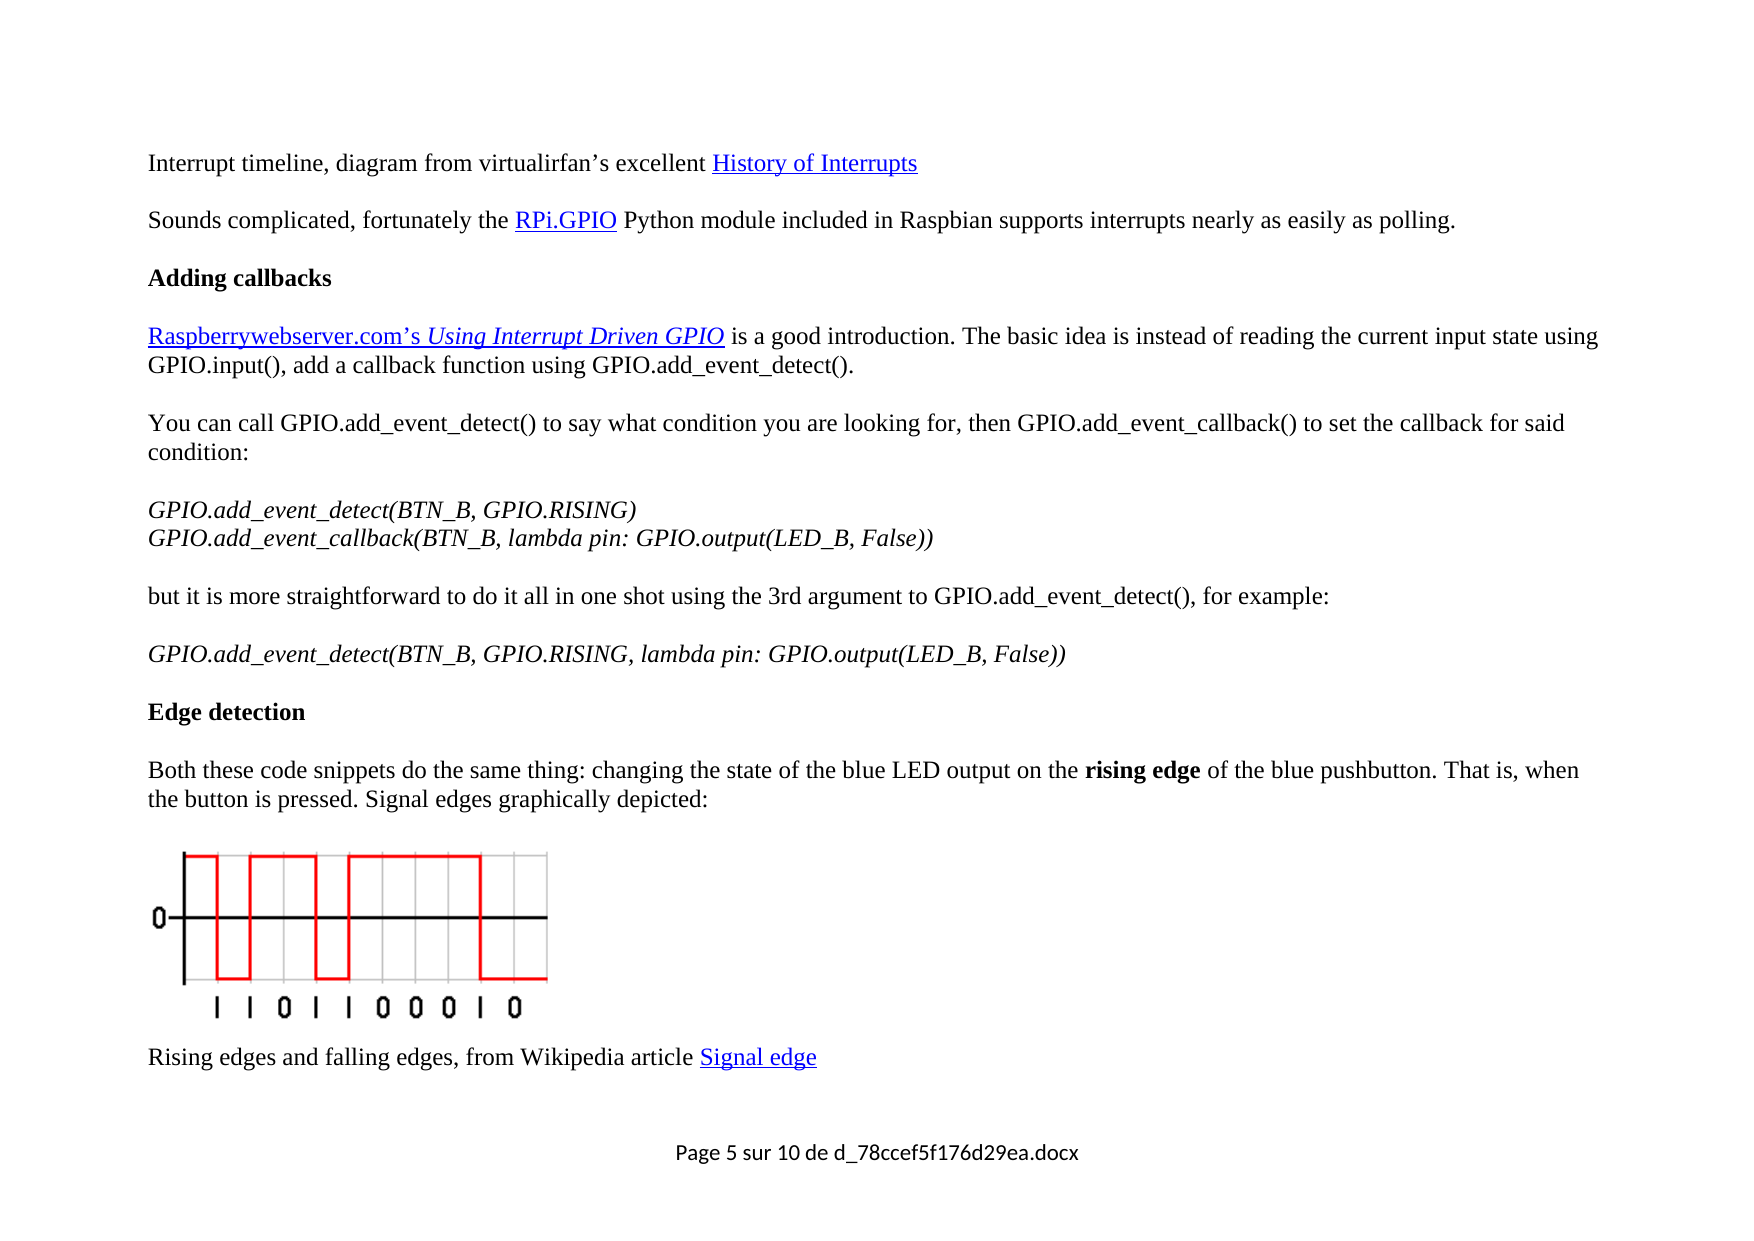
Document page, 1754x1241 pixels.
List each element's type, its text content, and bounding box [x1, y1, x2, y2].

text You can call GPIO.add_event_detect() to say what condition you are looking for, then GPIO.add_event_callback() to set the callback for said condition: [148, 408, 1606, 466]
text but it is more straightforward to do it all in one shot using the 3rd argument to GPIO.add_event_detect(), for example: [148, 581, 1606, 610]
text Edge detection [148, 697, 1606, 726]
text Raspberrywebserver.com’s Using Interrupt Driven GPIO is a good introduction. The basic idea is instead of reading the current input state using GPIO.input(), add a callback function using GPIO.add_event_detect(). [148, 321, 1606, 379]
text GPIO.add_event_detect(BTN_B, GPIO.RISING) GPIO.add_event_callback(BTN_B, lambda pin: GPIO.output(LED_B, False)) [148, 495, 1606, 552]
text GPIO.add_event_detect(BTN_B, GPIO.RISING, lambda pin: GPIO.output(LED_B, False)) [148, 639, 1606, 668]
text Sounds complicated, fortunately the RPi.GPIO Python module included in Raspbian supports interrupts nearly as easily as polling. [148, 206, 1606, 234]
picture [147, 841, 548, 1042]
text Adding callbacks [148, 263, 1606, 292]
text Both these code snippets do the same thing: changing the state of the blue LED output on the rising edge of the blue pushbutton. That is, when the button is pressed. Signal edges graphically depicted: [148, 755, 1606, 813]
text Interrupt timeline, diagram from virtualirfan’s excellent History of Interrupts [148, 148, 1606, 176]
text Rising edges and falling edges, from Wikipedia article Signal edge [148, 1042, 1606, 1071]
